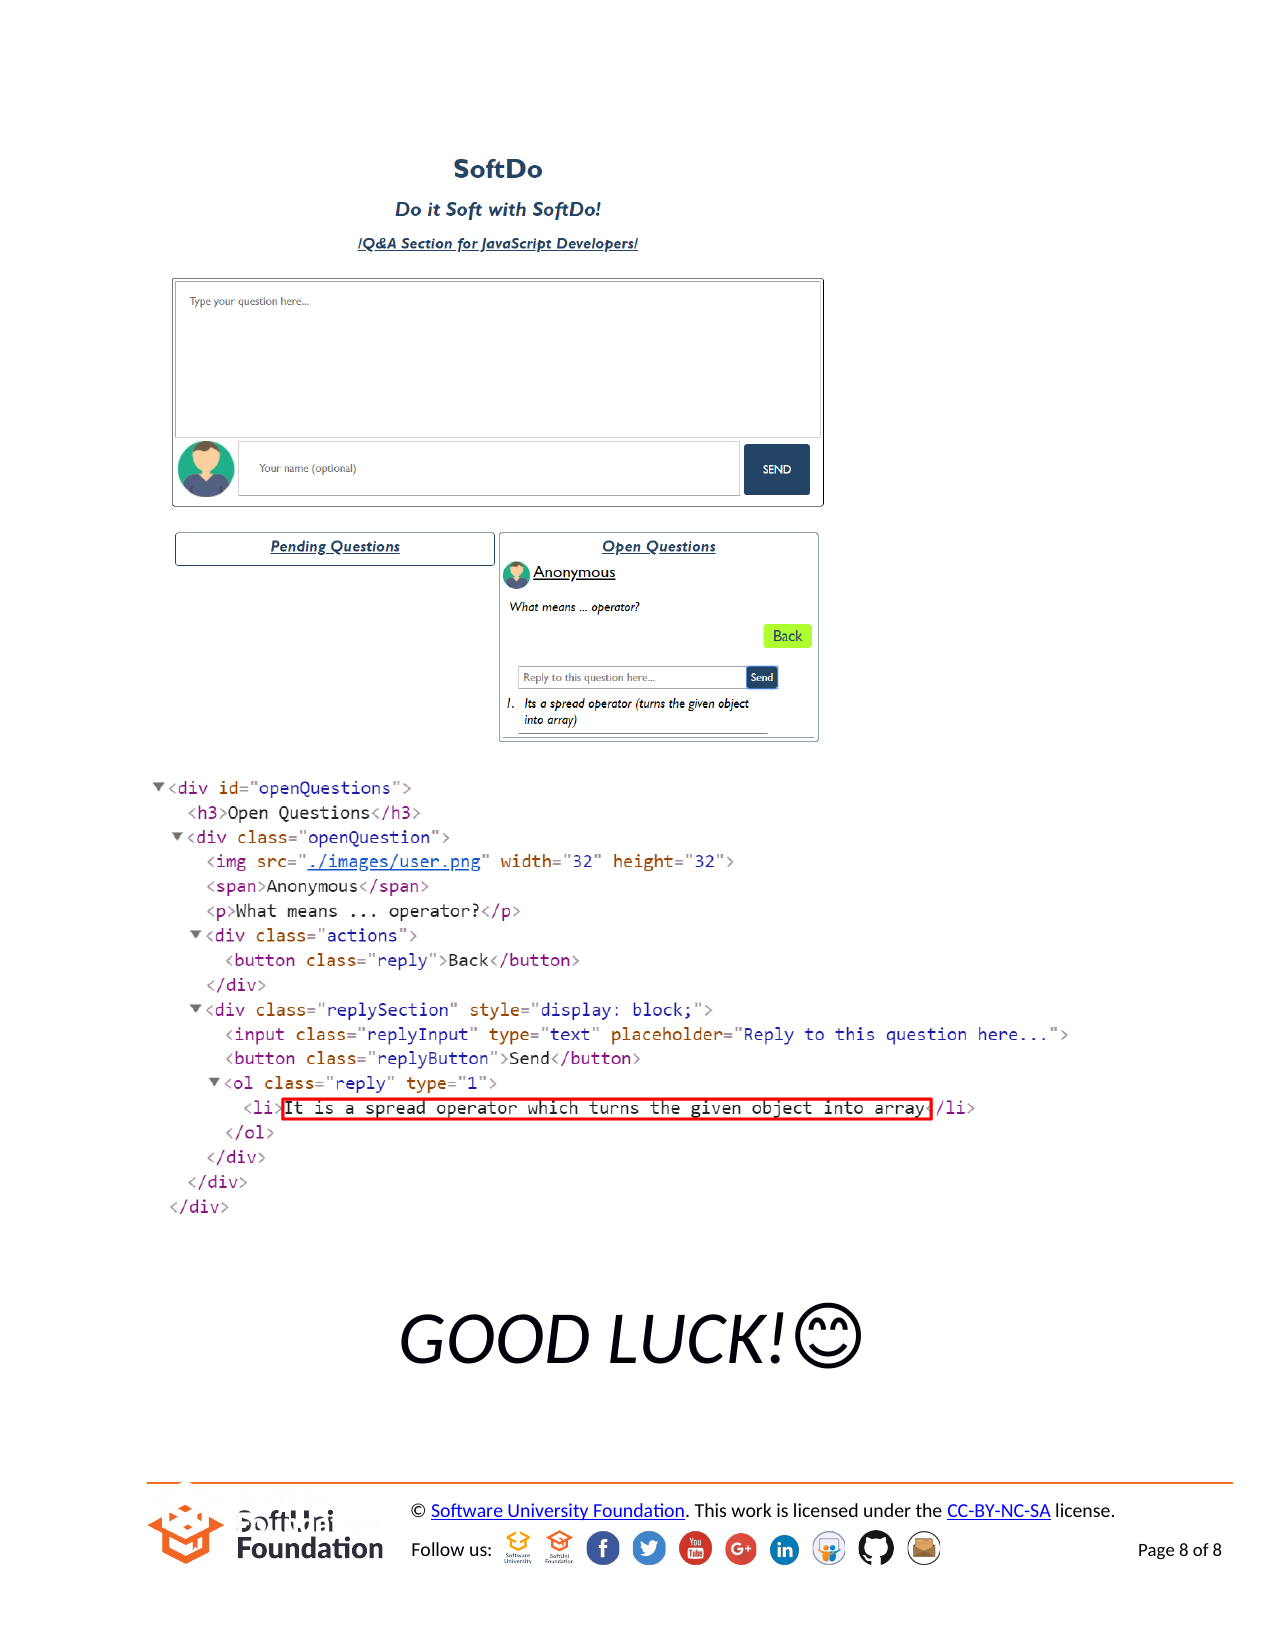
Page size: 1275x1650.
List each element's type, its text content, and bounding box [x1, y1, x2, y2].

picture [725, 1533, 757, 1565]
picture [770, 1535, 778, 1544]
picture [791, 1556, 799, 1565]
picture [147, 147, 845, 761]
picture [504, 1531, 532, 1565]
picture [545, 1530, 574, 1565]
picture [858, 1530, 894, 1565]
picture [147, 777, 1128, 1223]
picture [791, 1535, 799, 1544]
picture [147, 1480, 383, 1564]
picture [679, 1531, 712, 1565]
picture [586, 1531, 620, 1565]
picture [812, 1531, 846, 1565]
picture [632, 1531, 666, 1565]
picture [907, 1531, 941, 1565]
picture [783, 1547, 792, 1556]
picture [770, 1556, 778, 1565]
text GOOD LUCK! [148, 1283, 1127, 1386]
